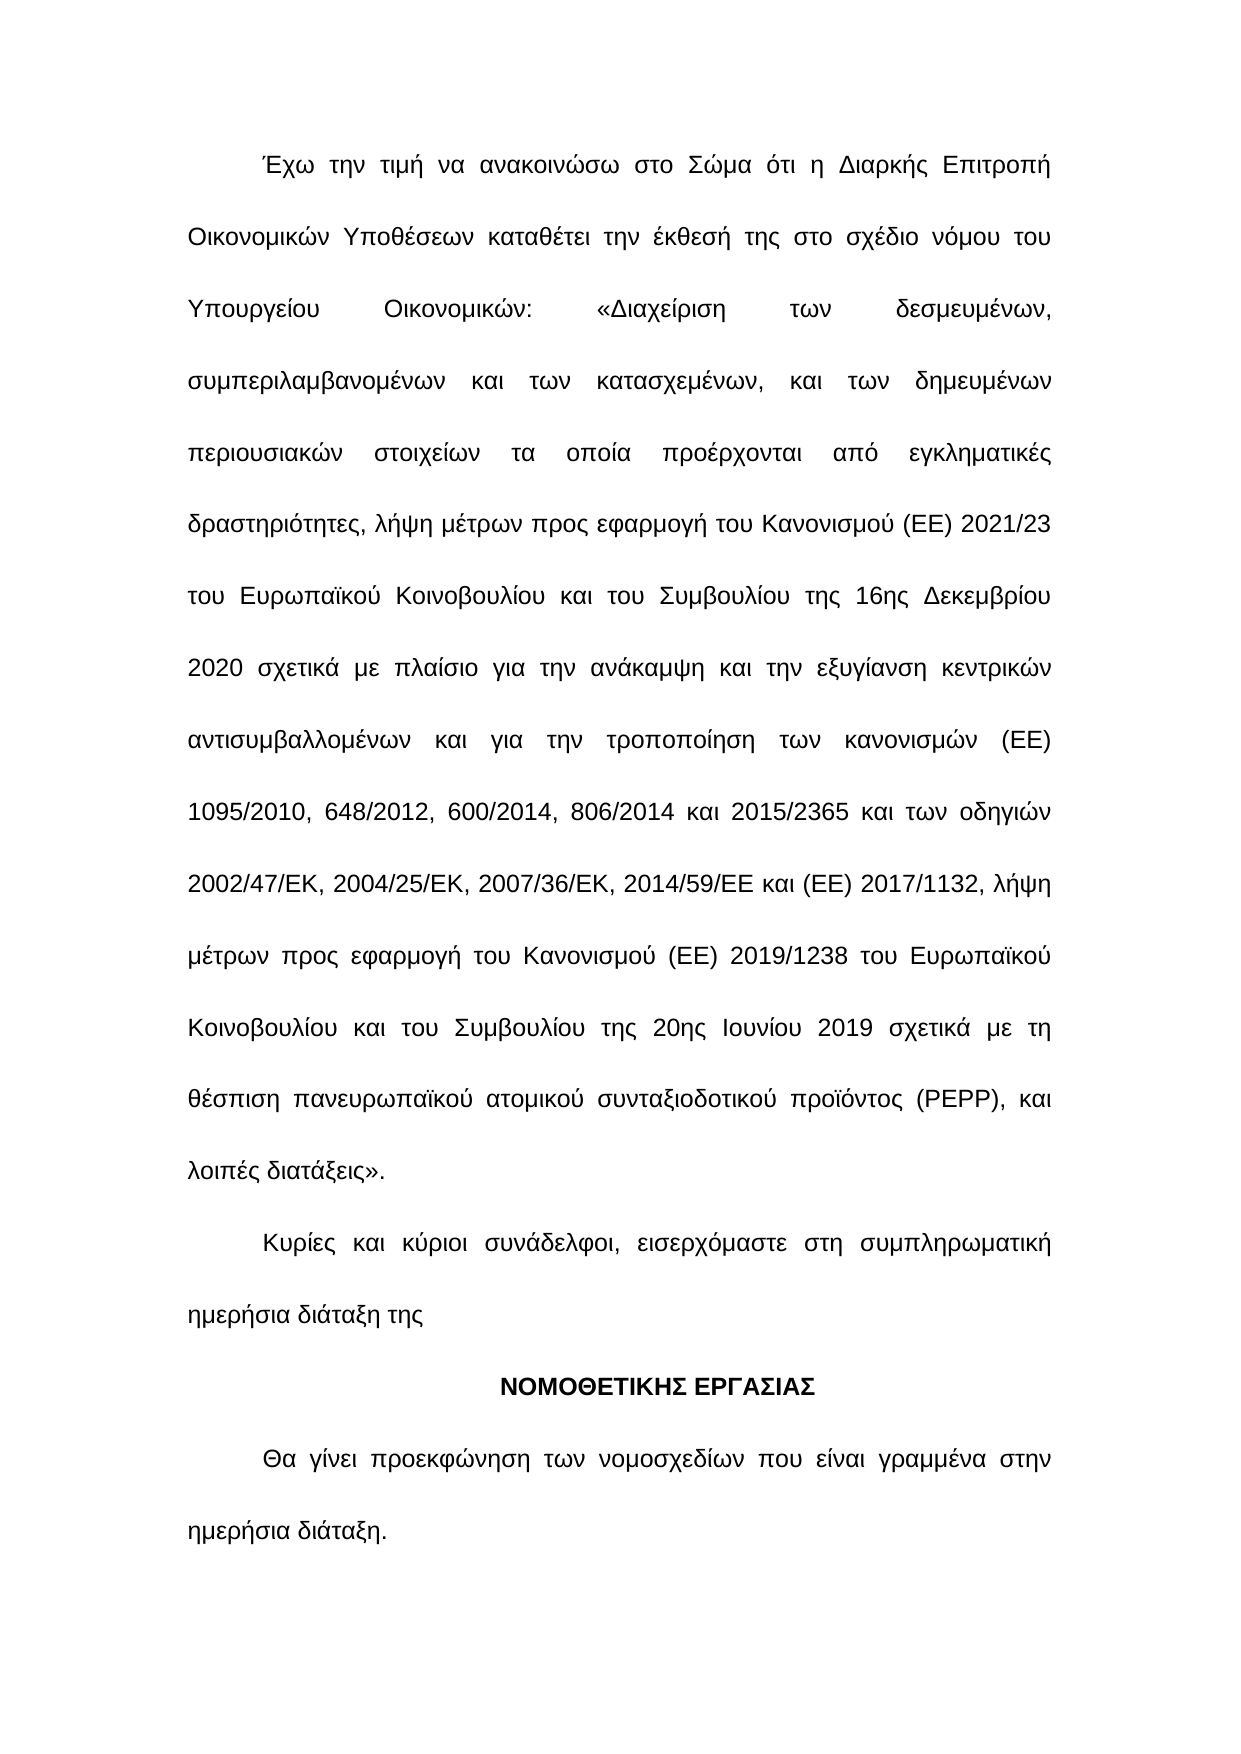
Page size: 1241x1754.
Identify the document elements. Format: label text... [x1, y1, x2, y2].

text Έχω την τιμή να ανακοινώσω στο Σώμα ότι η Διαρκής Επιτροπή Οικονομικών Υποθέσεων καταθέτει την έκθεσή της στο σχέδιο νόμου του Υπουργείου Οικονομικών: «Διαχείριση των δεσμευμένων, συμπεριλαμβανομένων και των κατασχεμένων, και των δημευμένων περιουσιακών στοιχείων τα οποία προέρχονται από εγκληματικές δραστηριότητες, λήψη μέτρων προς εφαρμογή του Κανονισμού (ΕΕ) 2021/23 του Ευρωπαϊκού Κοινοβουλίου και του Συμβουλίου της 16ης Δεκεμβρίου 2020 σχετικά με πλαίσιο για την ανάκαμψη και την εξυγίανση κεντρικών αντισυμβαλλομένων και για την τροποποίηση των κανονισμών (ΕΕ) 1095/2010, 648/2012, 600/2014, 806/2014 και 2015/2365 και των οδηγιών 2002/47/ΕΚ, 2004/25/ΕΚ, 2007/36/ΕΚ, 2014/59/ΕΕ και (ΕΕ) 2017/1132, λήψη μέτρων προς εφαρμογή του Κανονισμού (ΕΕ) 2019/1238 του Ευρωπαϊκού Κοινοβουλίου και του Συμβουλίου της 20ης Ιουνίου 2019 σχετικά με τη θέσπιση πανευρωπαϊκού ατομικού συνταξιοδοτικού προϊόντος (PEPP), και λοιπές διατάξεις». [187, 150, 1053, 1185]
text Κυρίες και κύριοι συνάδελφοι, εισερχόμαστε στη συμπληρωματική ημερήσια διάταξη της [187, 1228, 1053, 1329]
text Θα γίνει προεκφώνηση των νομοσχεδίων που είναι γραμμένα στην ημερήσια διάταξη. [187, 1444, 1053, 1544]
text ΝΟΜΟΘΕΤΙΚΗΣ ΕΡΓΑΣΙΑΣ [187, 1372, 1053, 1401]
